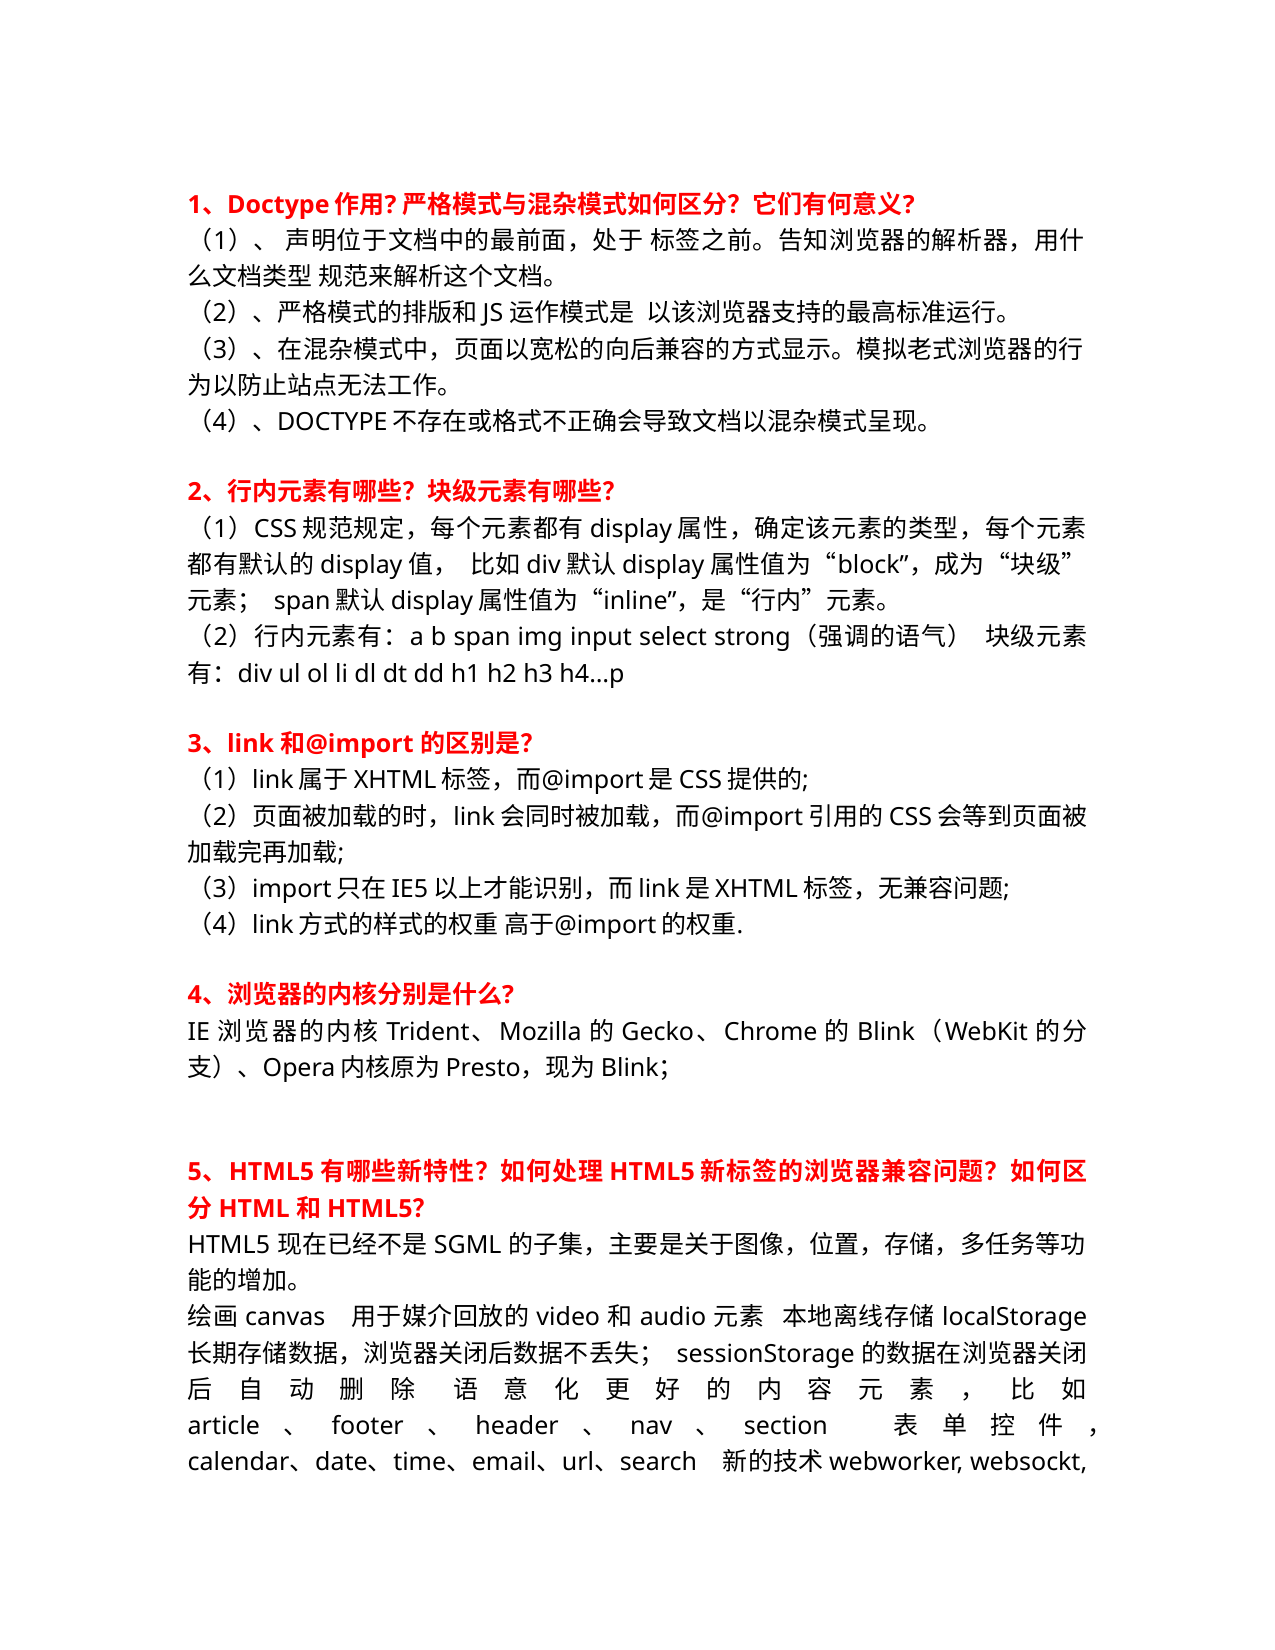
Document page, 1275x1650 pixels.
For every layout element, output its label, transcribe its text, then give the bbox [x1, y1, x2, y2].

text 3、link 和@import 的区别是？ [187, 723, 1087, 760]
text 4、浏览器的内核分别是什么? [187, 941, 1087, 1011]
text （1）link属于XHTML标签，而@import是CSS提供的; [187, 760, 1087, 796]
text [187, 1297, 1087, 1478]
text IE浏览器的内核Trident、Mozilla的Gecko、Chrome的Blink（WebKit的分支）、Opera内核原为Presto，现为Blink； [187, 1011, 1087, 1084]
text （4）、DOCTYPE不存在或格式不正确会导致文档以混杂模式呈现。 [187, 402, 1087, 438]
text （2）行内元素有：a b span img input select strong（强调的语气） 块级元素有：div ul ol li dl dt dd h1 h2 h3 h4…p [187, 617, 1087, 689]
text （1）CSS规范规定，每个元素都有display属性，确定该元素的类型，每个元素都有默认的display值， 比如div默认display属性值为“block”，成为“块级”元素； span默认display属性值为“inline”，是“行内”元素。 [187, 508, 1087, 617]
text 1、Doctype作用? 严格模式与混杂模式如何区分？它们有何意义? [187, 184, 1087, 220]
text （2）页面被加载的时，link会同时被加载，而@import引用的CSS会等到页面被加载完再加载; [187, 796, 1087, 868]
text HTML5 现在已经不是 SGML 的子集，主要是关于图像，位置，存储，多任务等功能的增加。 [187, 1224, 1087, 1297]
text （2）、严格模式的排版和 JS 运作模式是 以该浏览器支持的最高标准运行。 [187, 293, 1087, 329]
text 5、HTML5有哪些新特性？如何处理HTML5新标签的浏览器兼容问题？如何区分 HTML 和 HTML5？ [187, 1152, 1087, 1224]
text （3）、在混杂模式中，页面以宽松的向后兼容的方式显示。模拟老式浏览器的行为以防止站点无法工作。 [187, 329, 1087, 402]
text （1）、 声明位于文档中的最前面，处于 标签之前。告知浏览器的解析器，用什么文档类型 规范来解析这个文档。 [187, 220, 1087, 293]
text 2、行内元素有哪些？块级元素有哪些？ [187, 472, 1087, 508]
text （3）import只在IE5以上才能识别，而link是XHTML标签，无兼容问题; [187, 868, 1087, 905]
text （4）link方式的样式的权重 高于@import的权重. [187, 905, 1087, 941]
